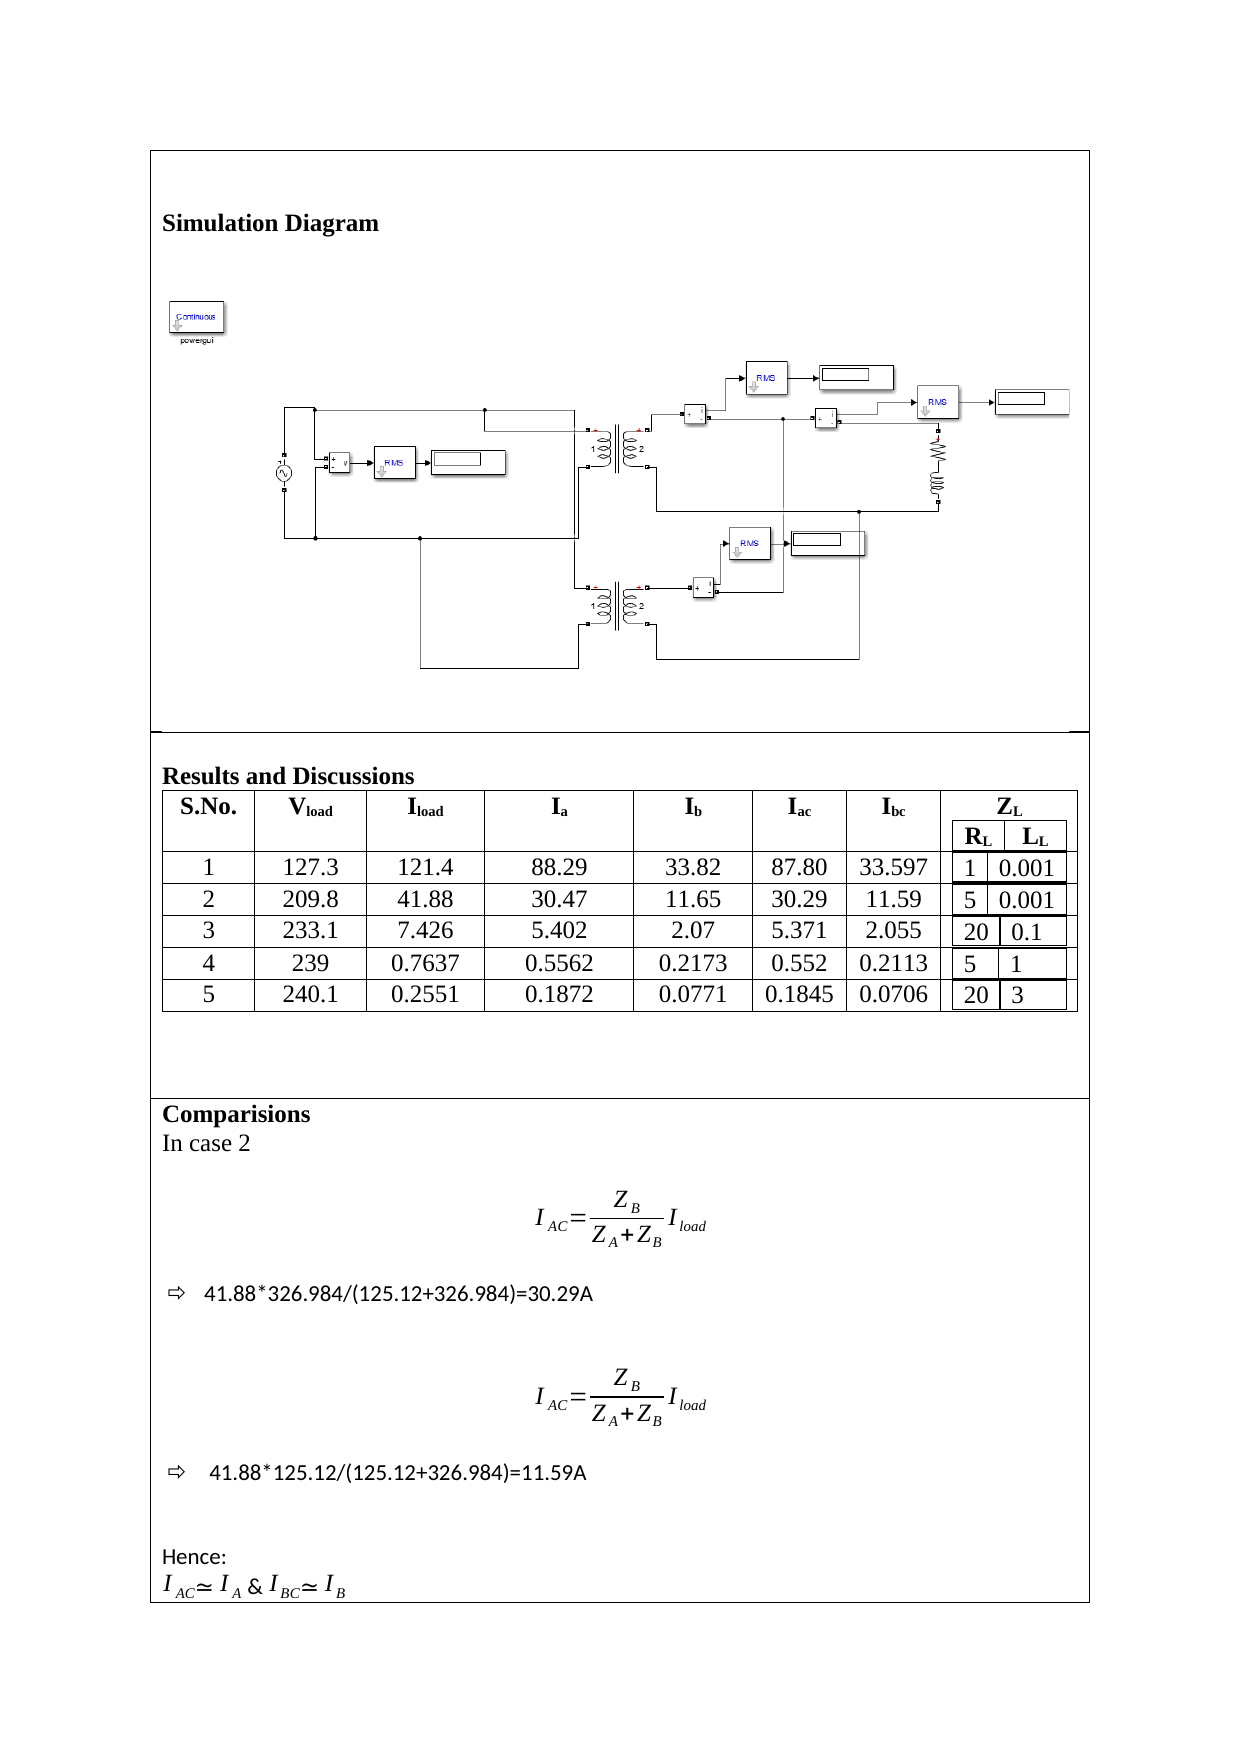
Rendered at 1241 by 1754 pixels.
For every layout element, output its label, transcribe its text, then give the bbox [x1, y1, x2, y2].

picture [161, 294, 1070, 732]
table_cell Results and Discussions [151, 733, 1089, 1098]
table_cell Comparisions In case 2 41.88*326.984/(125.12+326.984)=30.29A 41.88*125.12/(125.12+326.984)=11.59A Hence: ≃ & ≃ [151, 1099, 1089, 1602]
table_cell Simulation Diagram [151, 151, 1089, 731]
